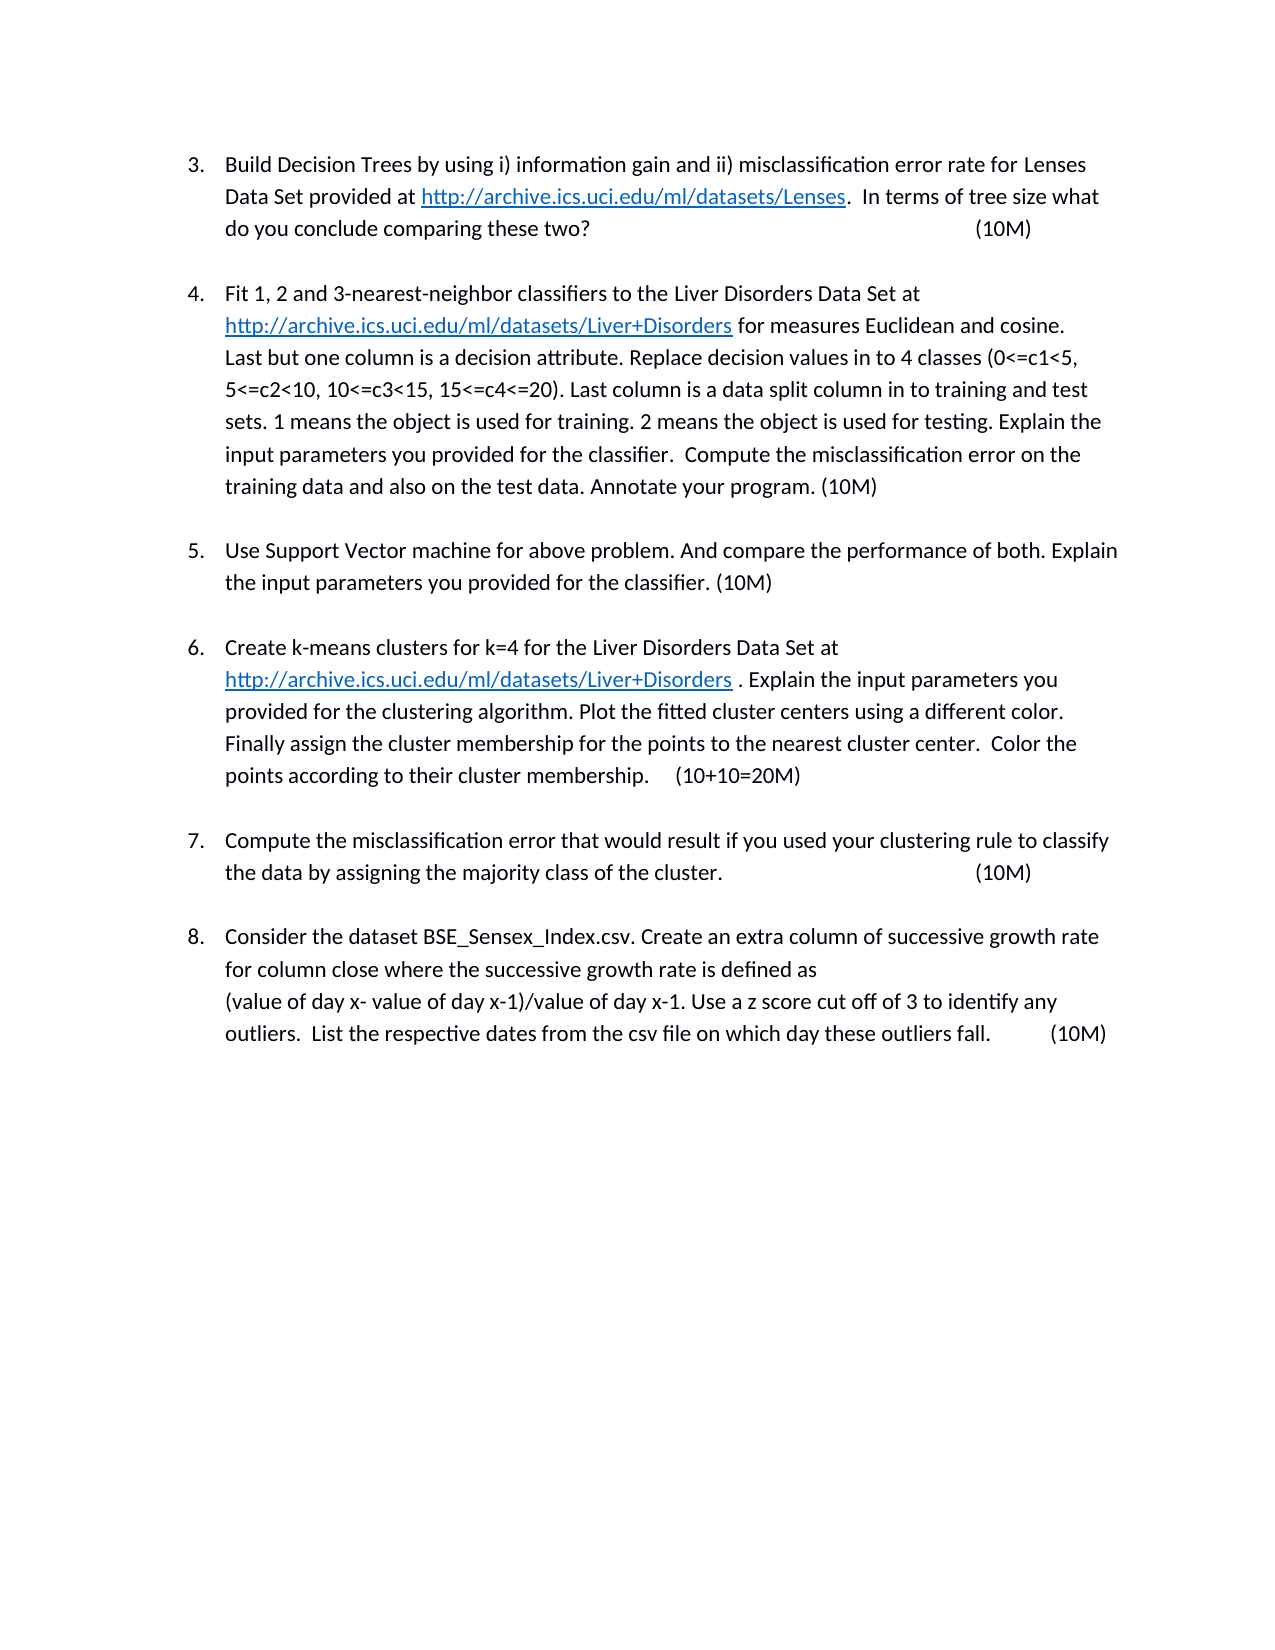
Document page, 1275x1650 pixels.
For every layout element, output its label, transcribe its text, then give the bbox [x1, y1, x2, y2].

list Create k-means clusters for k=4 for the Liver Disorders Data Set at http://archive.ics.uci.edu/ml/datasets/Liver+Disorders . Explain the input parameters you provided for the clustering algorithm. Plot the fitted cluster centers using a different color. Finally assign the cluster membership for the points to the nearest cluster center. Color the points according to their cluster membership. (10+10=20M) [187, 633, 1125, 789]
list Consider the dataset BSE_Sensex_Index.csv. Create an extra column of successive growth rate for column close where the successive growth rate is defined as [187, 922, 1125, 983]
list Compute the misclassification error that would result if you used your clustering rule to classify the data by assigning the majority class of the cluster. (10M) [187, 826, 1125, 886]
list Use Support Vector machine for above problem. And compare the performance of both. Explain the input parameters you provided for the classifier. (10M) [187, 536, 1125, 596]
list Fit 1, 2 and 3-nearest-neighbor classifiers to the Liver Disorders Data Set at [187, 279, 1125, 307]
list Build Decision Trees by using i) information gain and ii) misclassification error rate for Lenses Data Set provided at http://archive.ics.uci.edu/ml/datasets/Lenses. In terms of tree size what do you conclude comparing these two? (10M) [187, 150, 1125, 242]
list Last but one column is a decision attribute. Replace decision values in to 4 classes (0<=c1<5, 5<=c2<10, 10<=c3<15, 15<=c4<=20). Last column is a data split column in to training and test sets. 1 means the object is used for training. 2 means the object is used for testing. Explain the input parameters you provided for the classifier. Compute the misclassification error on the training data and also on the test data. Annotate your program. (10M) [225, 343, 1125, 500]
list http://archive.ics.uci.edu/ml/datasets/Liver+Disorders for measures Euclidean and cosine. [225, 311, 1125, 339]
list (value of day x- value of day x-1)/value of day x-1. Use a z score cut off of 3 to identify any outliers. List the respective dates from the csv file on which day these outliers fall. (10M) [225, 987, 1125, 1047]
